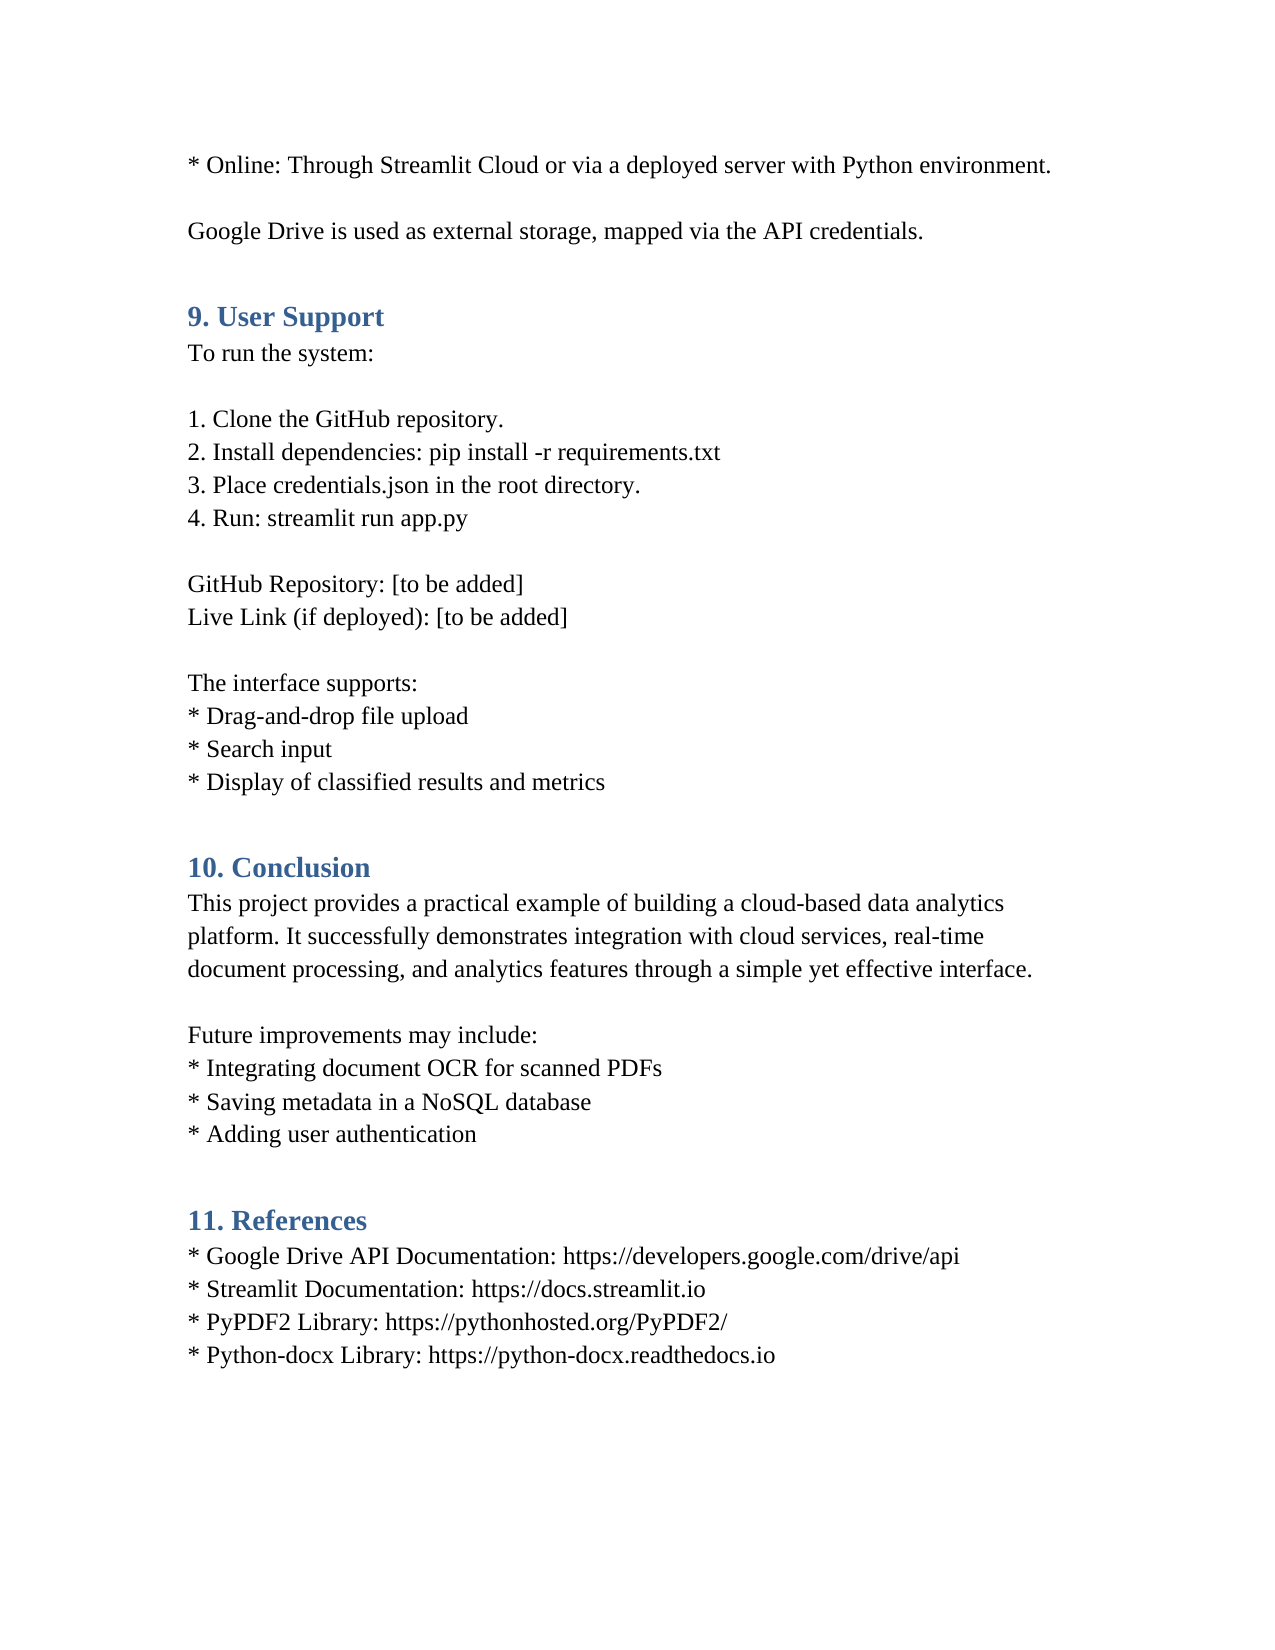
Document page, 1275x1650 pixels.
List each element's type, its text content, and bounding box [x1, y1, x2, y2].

subtitle 10. Conclusion [187, 850, 1087, 883]
text To run the system: 1. Clone the GitHub repository. 2. Install dependencies: pip install -r requirements.txt 3. Place credentials.json in the root directory. 4. Run: streamlit run app.py GitHub Repository: [to be added] Live Link (if deployed): [to be added] The interface supports: * Drag-and-drop file upload * Search input * Display of classified results and metrics [187, 338, 1087, 796]
subtitle 11. References [187, 1203, 1087, 1236]
text * Google Drive API Documentation: https://developers.google.com/drive/api * Streamlit Documentation: https://docs.streamlit.io * PyPDF2 Library: https://pythonhosted.org/PyPDF2/ * Python-docx Library: https://python-docx.readthedocs.io [187, 1241, 1087, 1369]
text This project provides a practical example of building a cloud-based data analytics platform. It successfully demonstrates integration with cloud services, real-time document processing, and analytics features through a simple yet effective interface. Future improvements may include: * Integrating document OCR for scanned PDFs * Saving metadata in a NoSQL database * Adding user authentication [187, 888, 1087, 1148]
subtitle 9. User Support [187, 299, 1087, 333]
